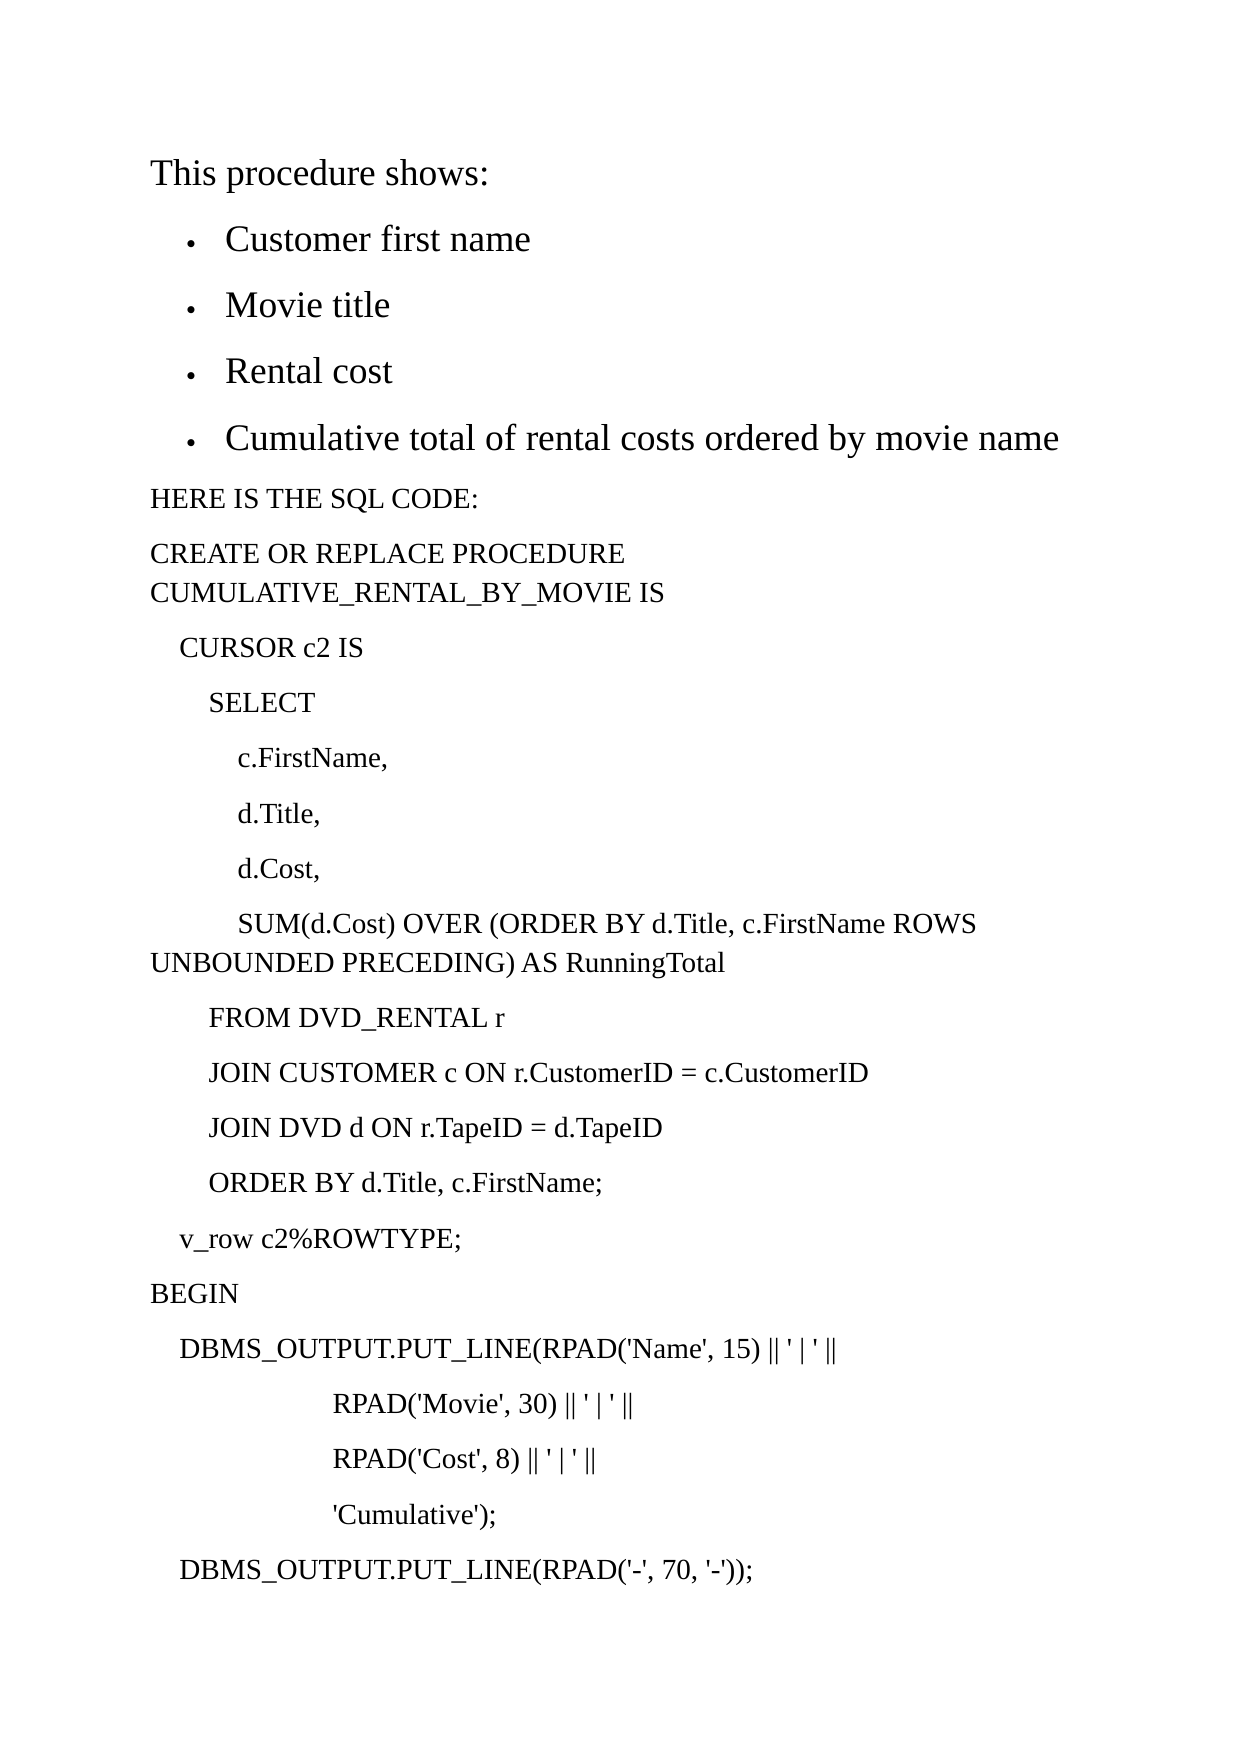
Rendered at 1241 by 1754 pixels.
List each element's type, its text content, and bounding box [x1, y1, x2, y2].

text DBMS_OUTPUT.PUT_LINE(RPAD('Name', 15) || ' | ' || [150, 1331, 1090, 1365]
text JOIN CUSTOMER c ON r.CustomerID = c.CustomerID [150, 1055, 1090, 1089]
text v_row c2%ROWTYPE; [150, 1221, 1090, 1254]
text This procedure shows: [150, 150, 1090, 193]
text 'Cumulative'); [150, 1497, 1090, 1530]
text FROM DVD_RENTAL r [150, 1000, 1090, 1033]
text BEGIN [150, 1276, 1090, 1309]
text JOIN DVD d ON r.TapeID = d.TapeID [150, 1110, 1090, 1144]
text CREATE OR REPLACE PROCEDURE CUMULATIVE_RENTAL_BY_MOVIE IS [150, 536, 1090, 608]
text SELECT [150, 685, 1090, 719]
text ORDER BY d.Title, c.FirstName; [150, 1166, 1090, 1199]
text HERE IS THE SQL CODE: [150, 481, 1090, 515]
list Movie title [187, 282, 1090, 326]
text SUM(d.Cost) OVER (ORDER BY d.Title, c.FirstName ROWS UNBOUNDED PRECEDING) AS RunningTotal [150, 906, 1090, 978]
list Cumulative total of rental costs ordered by movie name [187, 415, 1090, 458]
list Customer first name [187, 216, 1090, 259]
text RPAD('Movie', 30) || ' | ' || [150, 1386, 1090, 1420]
text d.Title, [150, 796, 1090, 829]
text RPAD('Cost', 8) || ' | ' || [150, 1442, 1090, 1475]
text CURSOR c2 IS [150, 630, 1090, 664]
list Rental cost [187, 349, 1090, 392]
text d.Cost, [150, 851, 1090, 884]
text c.FirstName, [150, 741, 1090, 774]
text DBMS_OUTPUT.PUT_LINE(RPAD('-', 70, '-')); [150, 1552, 1090, 1586]
